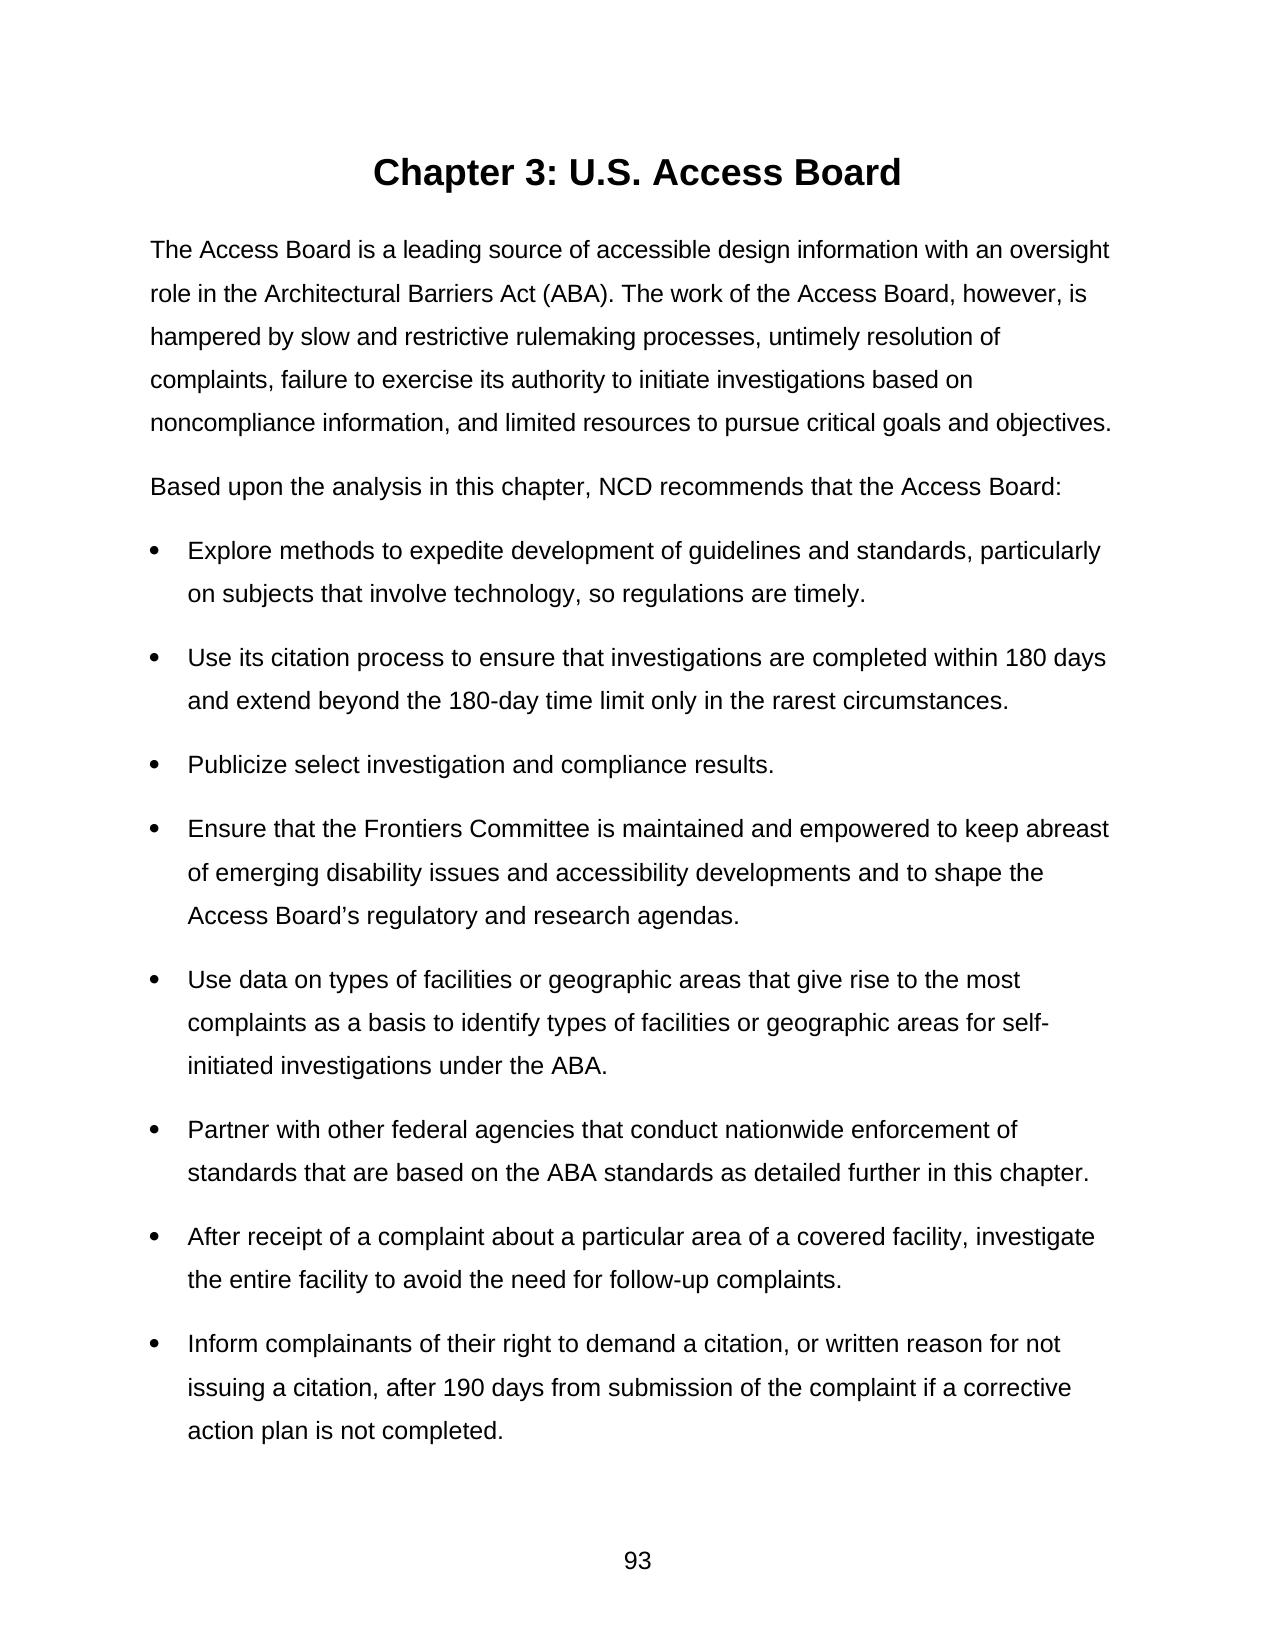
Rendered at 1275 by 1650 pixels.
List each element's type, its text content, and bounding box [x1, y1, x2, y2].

text Use data on types of facilities or geographic areas that give rise to the most complaints as a basis to identify types of facilities or geographic areas for self-initiated investigations under the ABA. [150, 965, 1125, 1080]
text Based upon the analysis in this chapter, NCD recommends that the Access Board: [150, 472, 1125, 501]
text Use its citation process to ensure that investigations are completed within 180 days and extend beyond the 180-day time limit only in the rarest circumstances. [150, 643, 1125, 715]
subtitle Chapter 3: U.S. Access Board [150, 150, 1125, 193]
text After receipt of a complaint about a particular area of a covered facility, investigate the entire facility to avoid the need for follow-up complaints. [150, 1222, 1125, 1294]
text Ensure that the Frontiers Committee is maintained and empowered to keep abreast of emerging disability issues and accessibility developments and to shape the Access Board’s regulatory and research agendas. [150, 814, 1125, 929]
text Explore methods to expedite development of guidelines and standards, particularly on subjects that involve technology, so regulations are timely. [150, 536, 1125, 608]
text The Access Board is a leading source of accessible design information with an oversight role in the Architectural Barriers Act (ABA). The work of the Access Board, however, is hampered by slow and restrictive rulemaking processes, untimely resolution of complaints, failure to exercise its authority to initiate investigations based on noncompliance information, and limited resources to pursue critical goals and objectives. [150, 236, 1125, 437]
text Partner with other federal agencies that conduct nationwide enforcement of standards that are based on the ABA standards as detailed further in this chapter. [150, 1115, 1125, 1187]
text Inform complainants of their right to demand a citation, or written reason for not issuing a citation, after 190 days from submission of the complaint if a corrective action plan is not completed. [150, 1329, 1125, 1444]
text Publicize select investigation and compliance results. [150, 750, 1125, 779]
